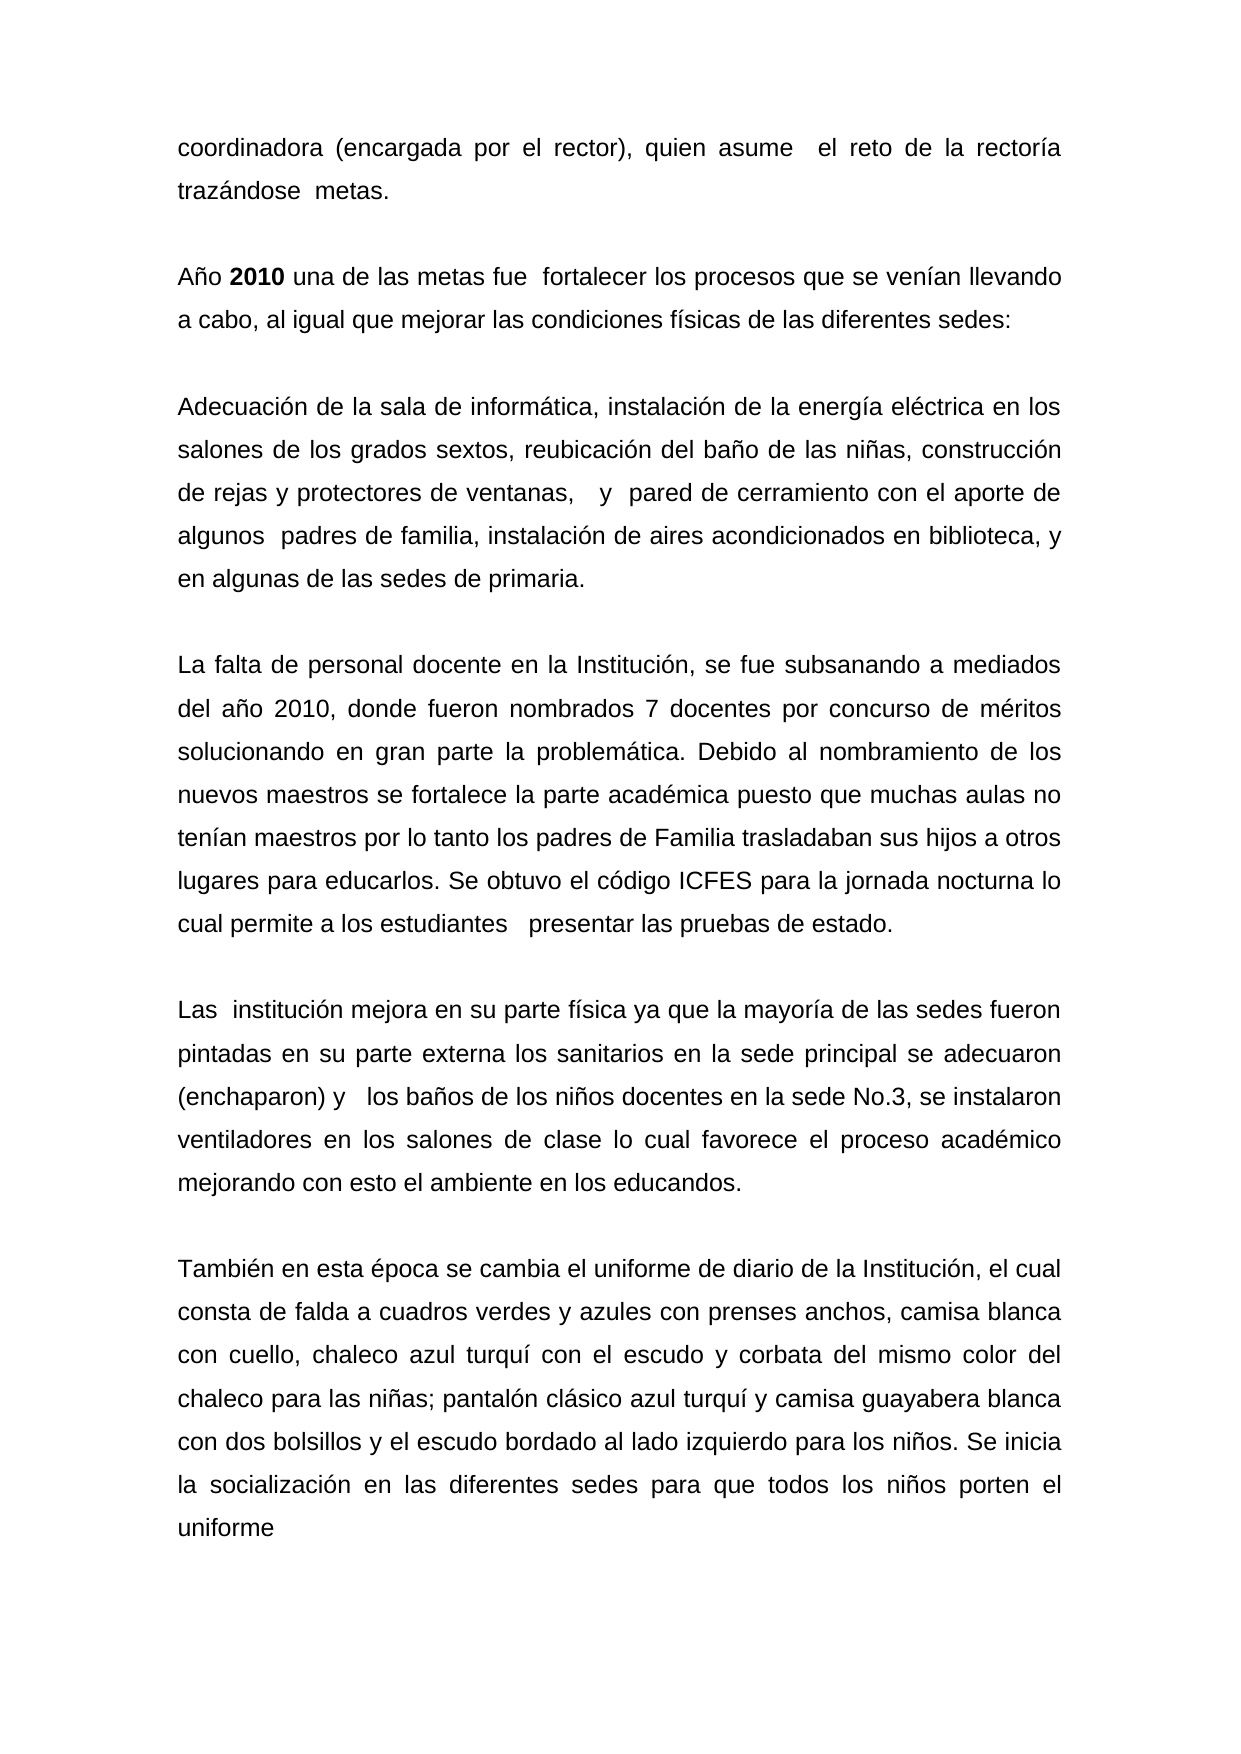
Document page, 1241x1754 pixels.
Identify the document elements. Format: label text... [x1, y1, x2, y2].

text La falta de personal docente en la Institución, se fue subsanando a mediados del año 2010, donde fueron nombrados 7 docentes por concurso de méritos solucionando en gran parte la problemática. Debido al nombramiento de los nuevos maestros se fortalece la parte académica puesto que muchas aulas no tenían maestros por lo tanto los padres de Familia trasladaban sus hijos a otros lugares para educarlos. Se obtuvo el código ICFES para la jornada nocturna lo cual permite a los estudiantes presentar las pruebas de estado. [177, 650, 1063, 938]
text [177, 133, 1063, 205]
text Las institución mejora en su parte física ya que la mayoría de las sedes fueron pintadas en su parte externa los sanitarios en la sede principal se adecuaron (enchaparon) y los baños de los niños docentes en la sede No.3, se instalaron ventiladores en los salones de clase lo cual favorece el proceso académico mejorando con esto el ambiente en los educandos. [177, 995, 1063, 1197]
text También en esta época se cambia el uniforme de diario de la Institución, el cual consta de falda a cuadros verdes y azules con prenses anchos, camisa blanca con cuello, chaleco azul turquí con el escudo y corbata del mismo color del chaleco para las niñas; pantalón clásico azul turquí y camisa guayabera blanca con dos bolsillos y el escudo bordado al lado izquierdo para los niños. Se inicia la socialización en las diferentes sedes para que todos los niños porten el uniforme [177, 1254, 1063, 1542]
text Adecuación de la sala de informática, instalación de la energía eléctrica en los salones de los grados sextos, reubicación del baño de las niñas, construcción de rejas y protectores de ventanas, y pared de cerramiento con el aporte de algunos padres de familia, instalación de aires acondicionados en biblioteca, y en algunas de las sedes de primaria. [177, 392, 1063, 593]
text Año 2010 una de las metas fue fortalecer los procesos que se venían llevando a cabo, al igual que mejorar las condiciones físicas de las diferentes sedes: [177, 262, 1063, 334]
